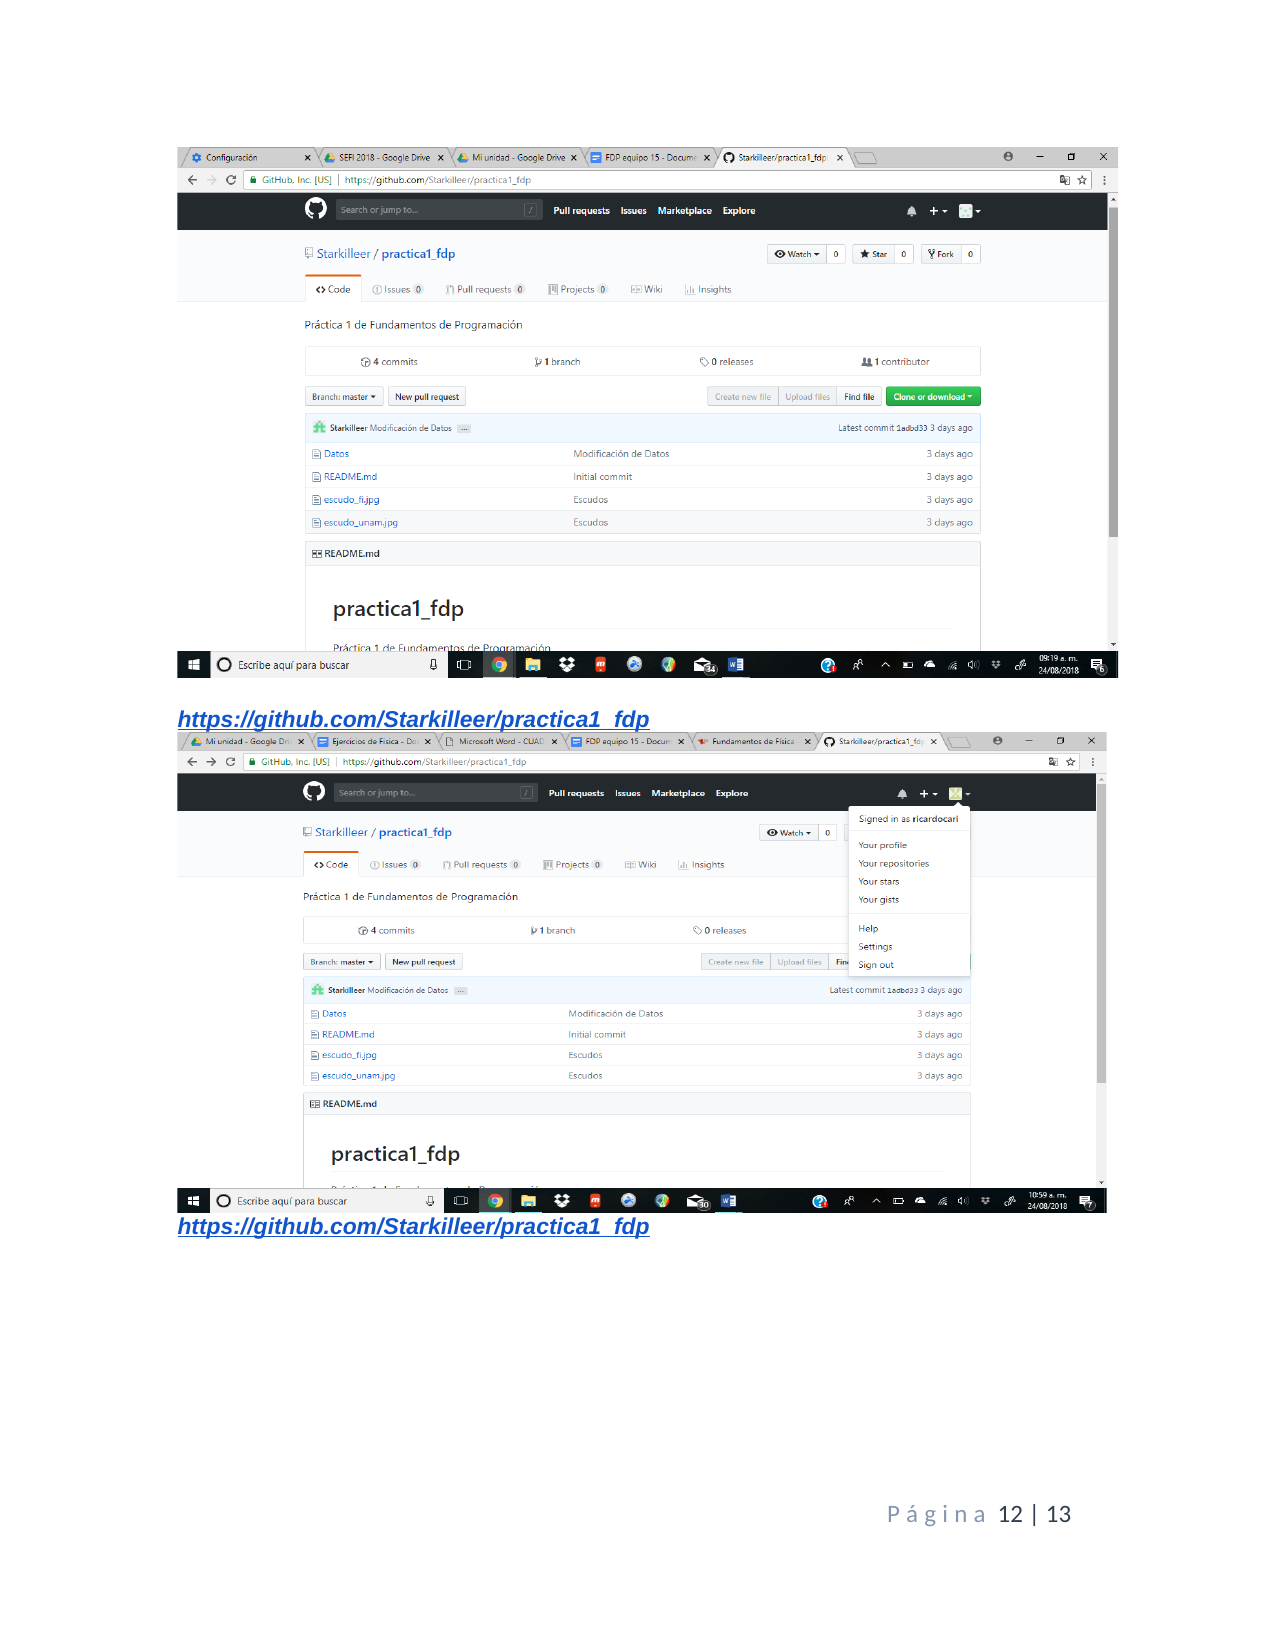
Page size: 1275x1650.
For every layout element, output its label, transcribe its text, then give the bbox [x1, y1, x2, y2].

picture [177, 732, 1107, 1213]
text https://github.com/Starkilleer/practica1_fdp [177, 706, 1098, 732]
picture [177, 147, 1119, 678]
text https://github.com/Starkilleer/practica1_fdp [177, 1213, 1098, 1239]
